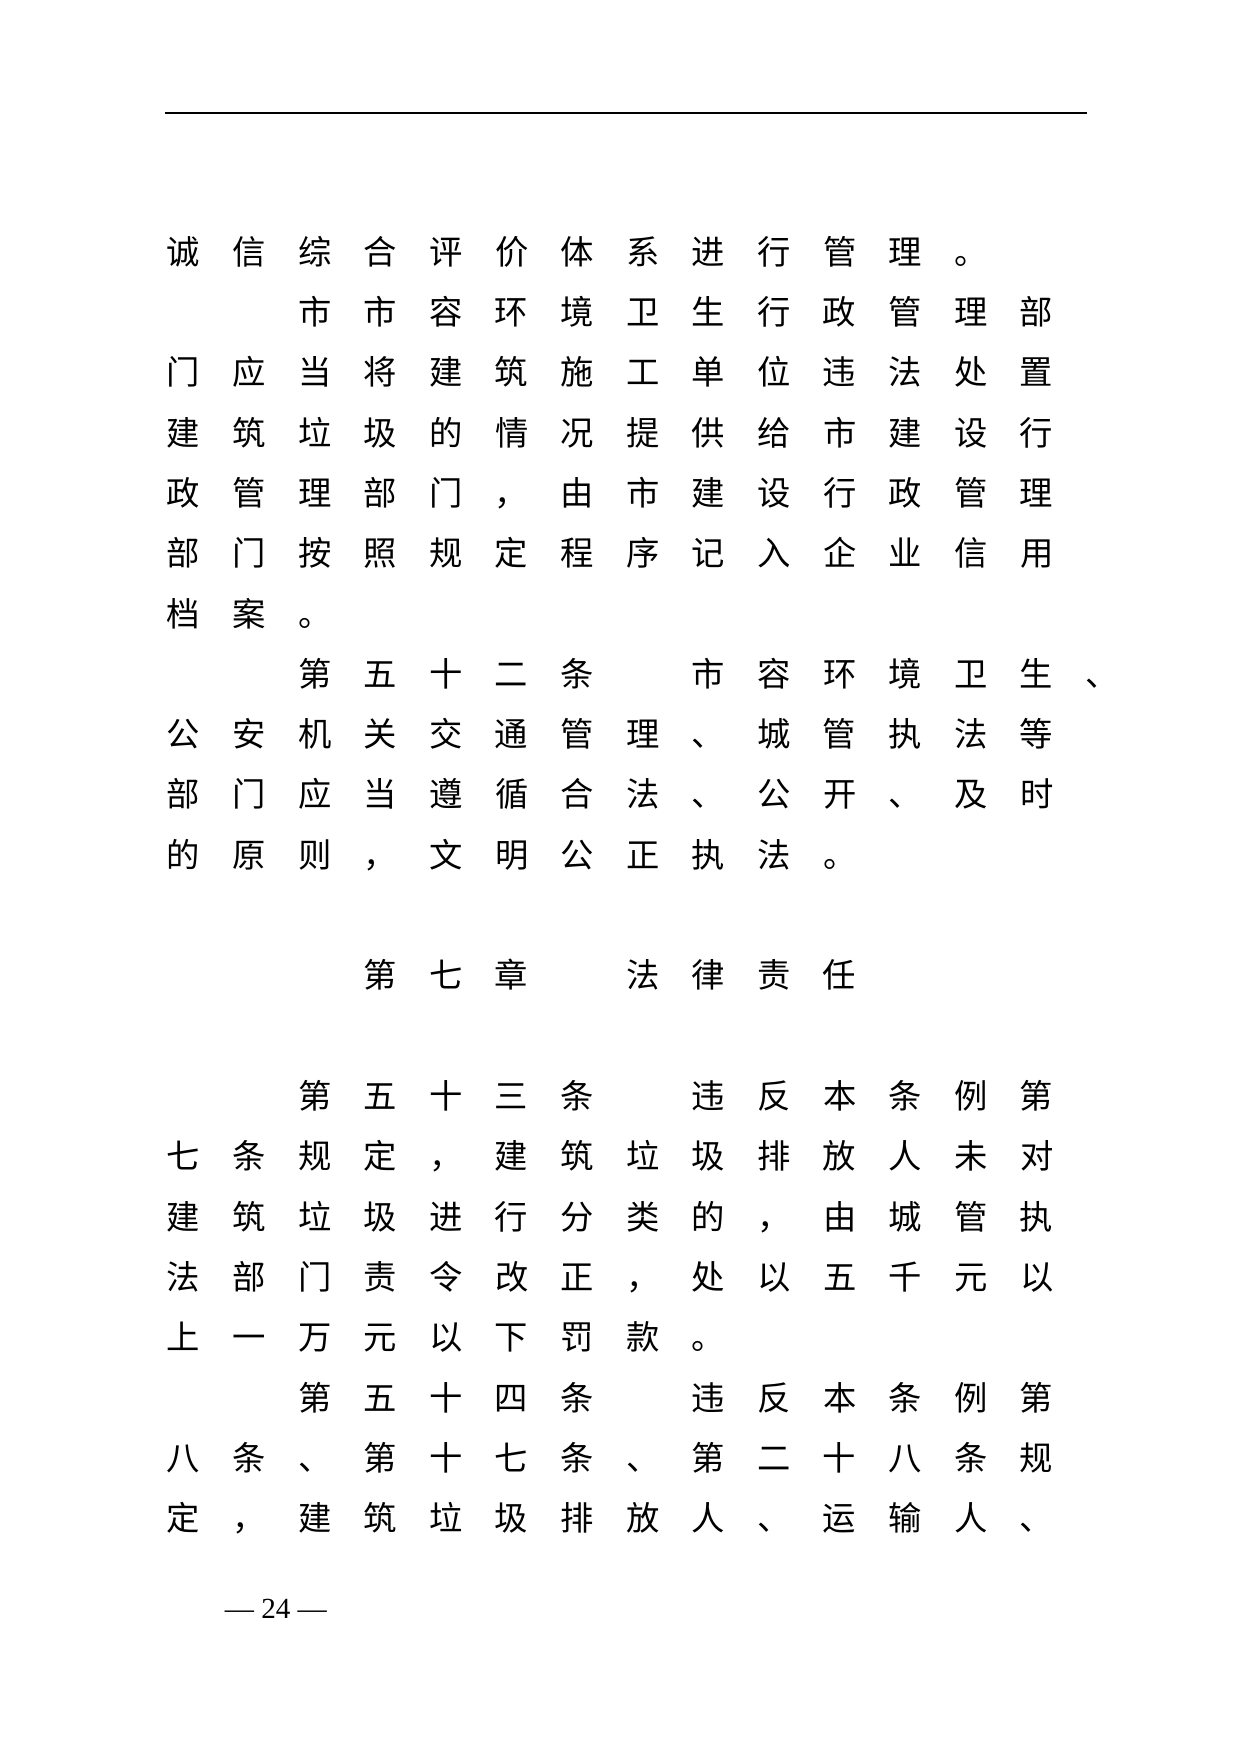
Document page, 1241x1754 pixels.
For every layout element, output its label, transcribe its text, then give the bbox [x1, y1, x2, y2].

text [167, 219, 1085, 280]
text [167, 1365, 1085, 1546]
text 市市容环境卫生行政管理部门应当将建筑施工单位违法处置建筑垃圾的情况提供给市建设行政管理部门，由市建设行政管理部门按照规定程序记入企业信用档案。 [167, 280, 1085, 642]
text 第五十二条 市容环境卫生、公安机关交通管理、城管执法等部门应当遵循合法、公开、及时的原则，文明公正执法。 [167, 642, 1085, 883]
text 第五十三条 违反本条例第七条规定，建筑垃圾排放人未对建筑垃圾进行分类的，由城管执法部门责令改正，处以五千元以上一万元以下罚款。 [167, 1064, 1085, 1365]
text 第七章 法律责任 [167, 943, 1085, 1003]
